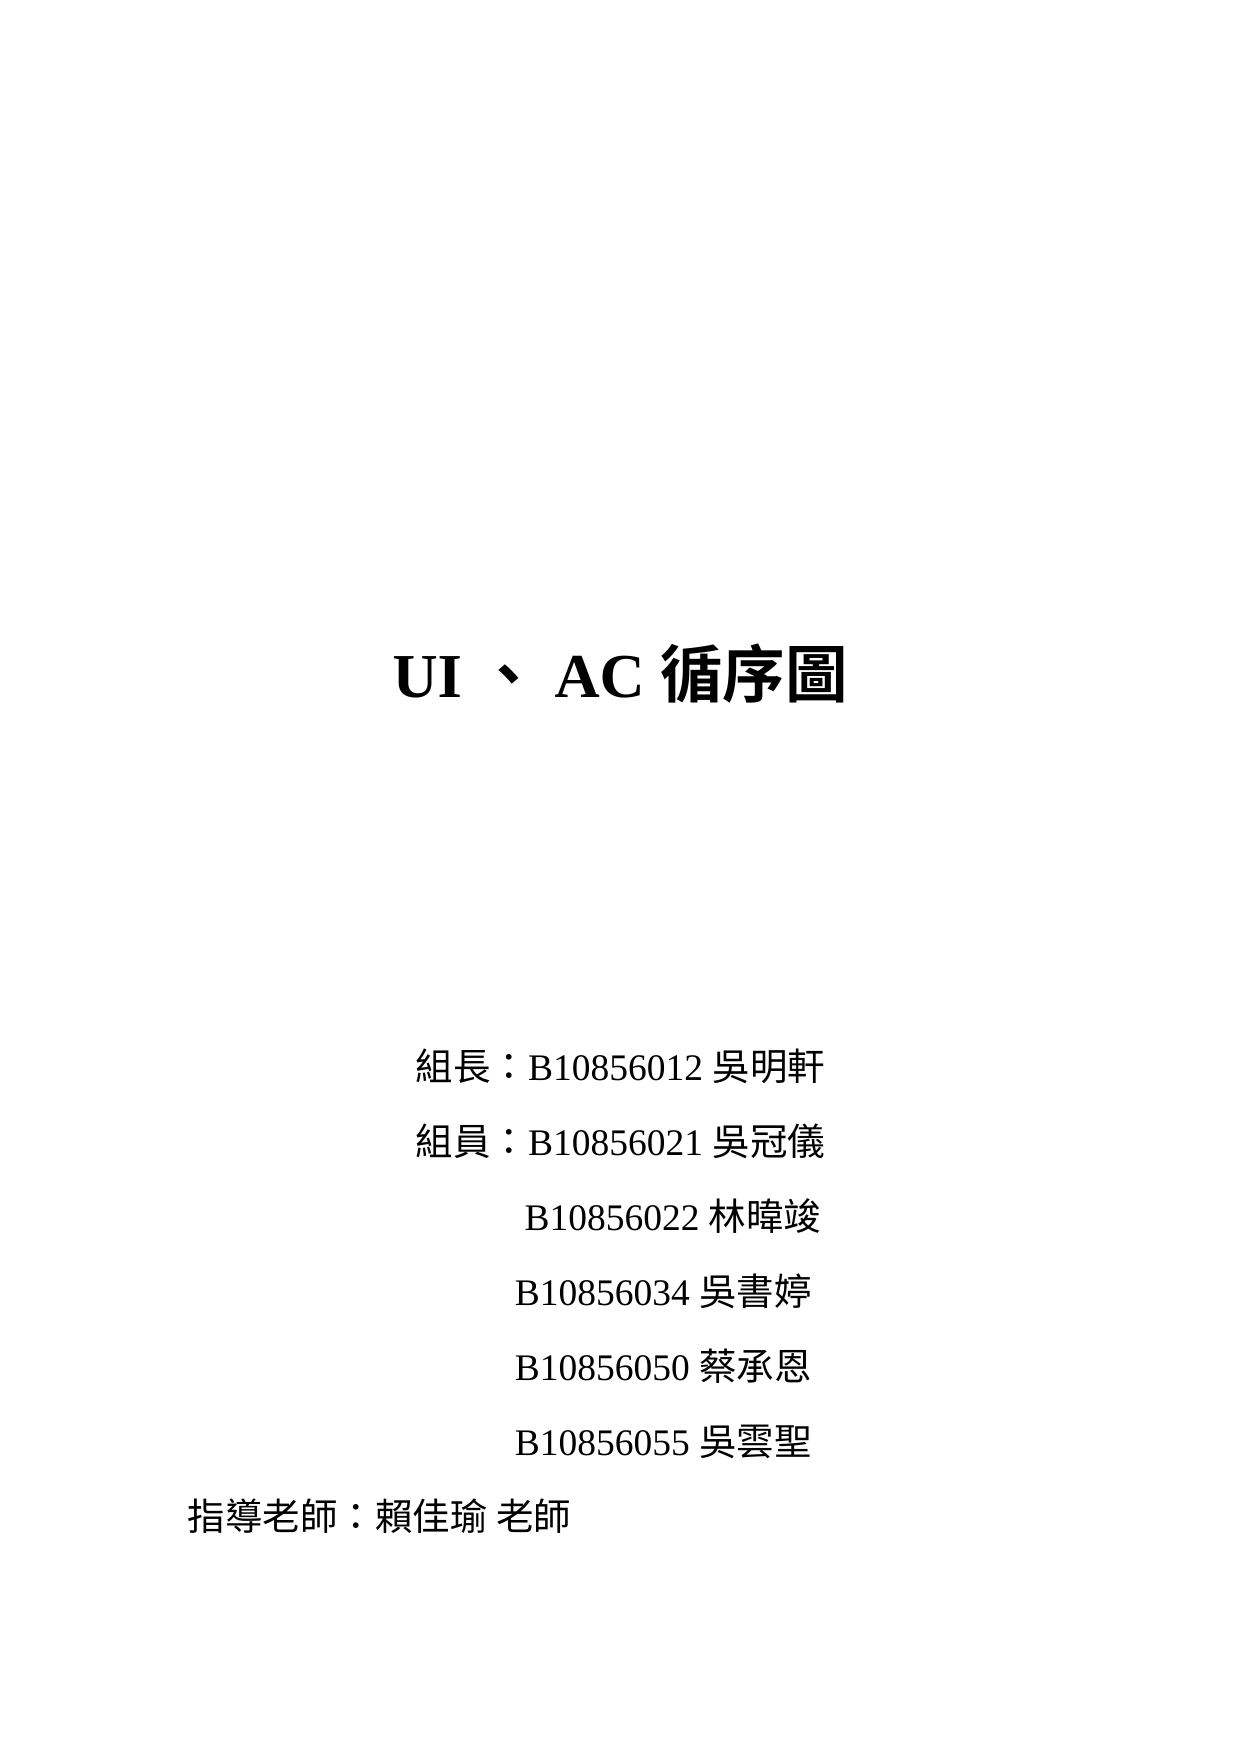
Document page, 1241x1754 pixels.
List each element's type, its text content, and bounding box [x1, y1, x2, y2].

text B10856050 蔡承恩 [487, 1327, 1053, 1402]
text UI 、 AC 循序圖 [187, 614, 1053, 727]
text B10856055 吳雲聖 [487, 1402, 1053, 1477]
text B10856022 林暐竣 [487, 1177, 1053, 1252]
text 組員：B10856021 吳冠儀 [187, 1102, 1053, 1177]
text 組長：B10856012 吳明軒 [187, 1027, 1053, 1102]
text B10856034 吳書婷 [487, 1252, 1053, 1327]
text 指導老師：賴佳瑜 老師 [187, 1477, 1053, 1552]
